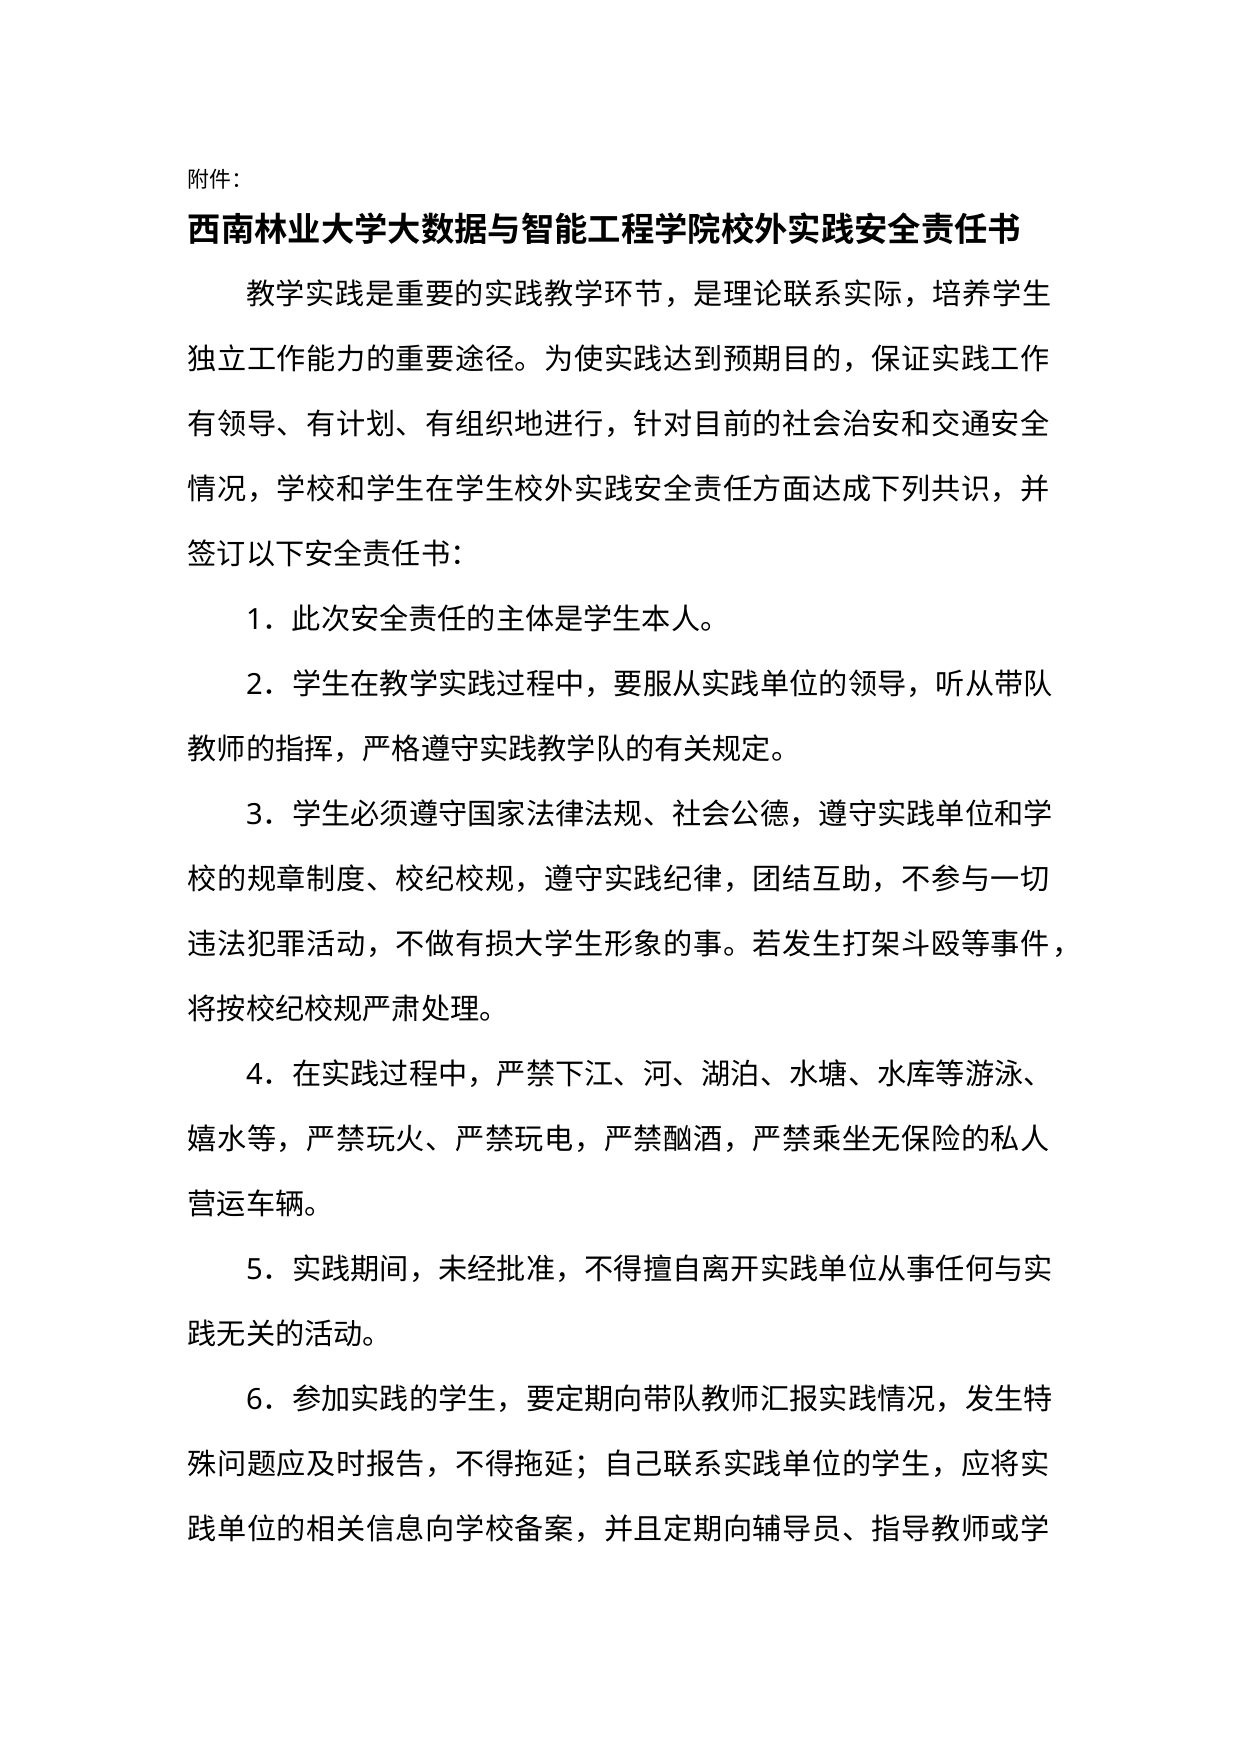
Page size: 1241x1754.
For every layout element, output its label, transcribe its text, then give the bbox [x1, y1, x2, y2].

text 西南林业大学大数据与智能工程学院校外实践安全责任书 [187, 194, 1053, 259]
text 5．实践期间，未经批准，不得擅自离开实践单位从事任何与实践无关的活动。 [187, 1234, 1053, 1364]
text 1．此次安全责任的主体是学生本人。 [187, 584, 1053, 649]
text 2．学生在教学实践过程中，要服从实践单位的领导，听从带队教师的指挥，严格遵守实践教学队的有关规定。 [187, 649, 1053, 779]
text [187, 1364, 1053, 1559]
text 教学实践是重要的实践教学环节，是理论联系实际，培养学生独立工作能力的重要途径。为使实践达到预期目的，保证实践工作有领导、有计划、有组织地进行，针对目前的社会治安和交通安全情况，学校和学生在学生校外实践安全责任方面达成下列共识，并签订以下安全责任书： [187, 259, 1053, 584]
text 附件： [187, 162, 1053, 194]
text 3．学生必须遵守国家法律法规、社会公德，遵守实践单位和学校的规章制度、校纪校规，遵守实践纪律，团结互助，不参与一切违法犯罪活动，不做有损大学生形象的事。若发生打架斗殴等事件，将按校纪校规严肃处理。 [187, 779, 1053, 1039]
text 4．在实践过程中，严禁下江、河、湖泊、水塘、水库等游泳、嬉水等，严禁玩火、严禁玩电，严禁酗酒，严禁乘坐无保险的私人营运车辆。 [187, 1039, 1053, 1234]
